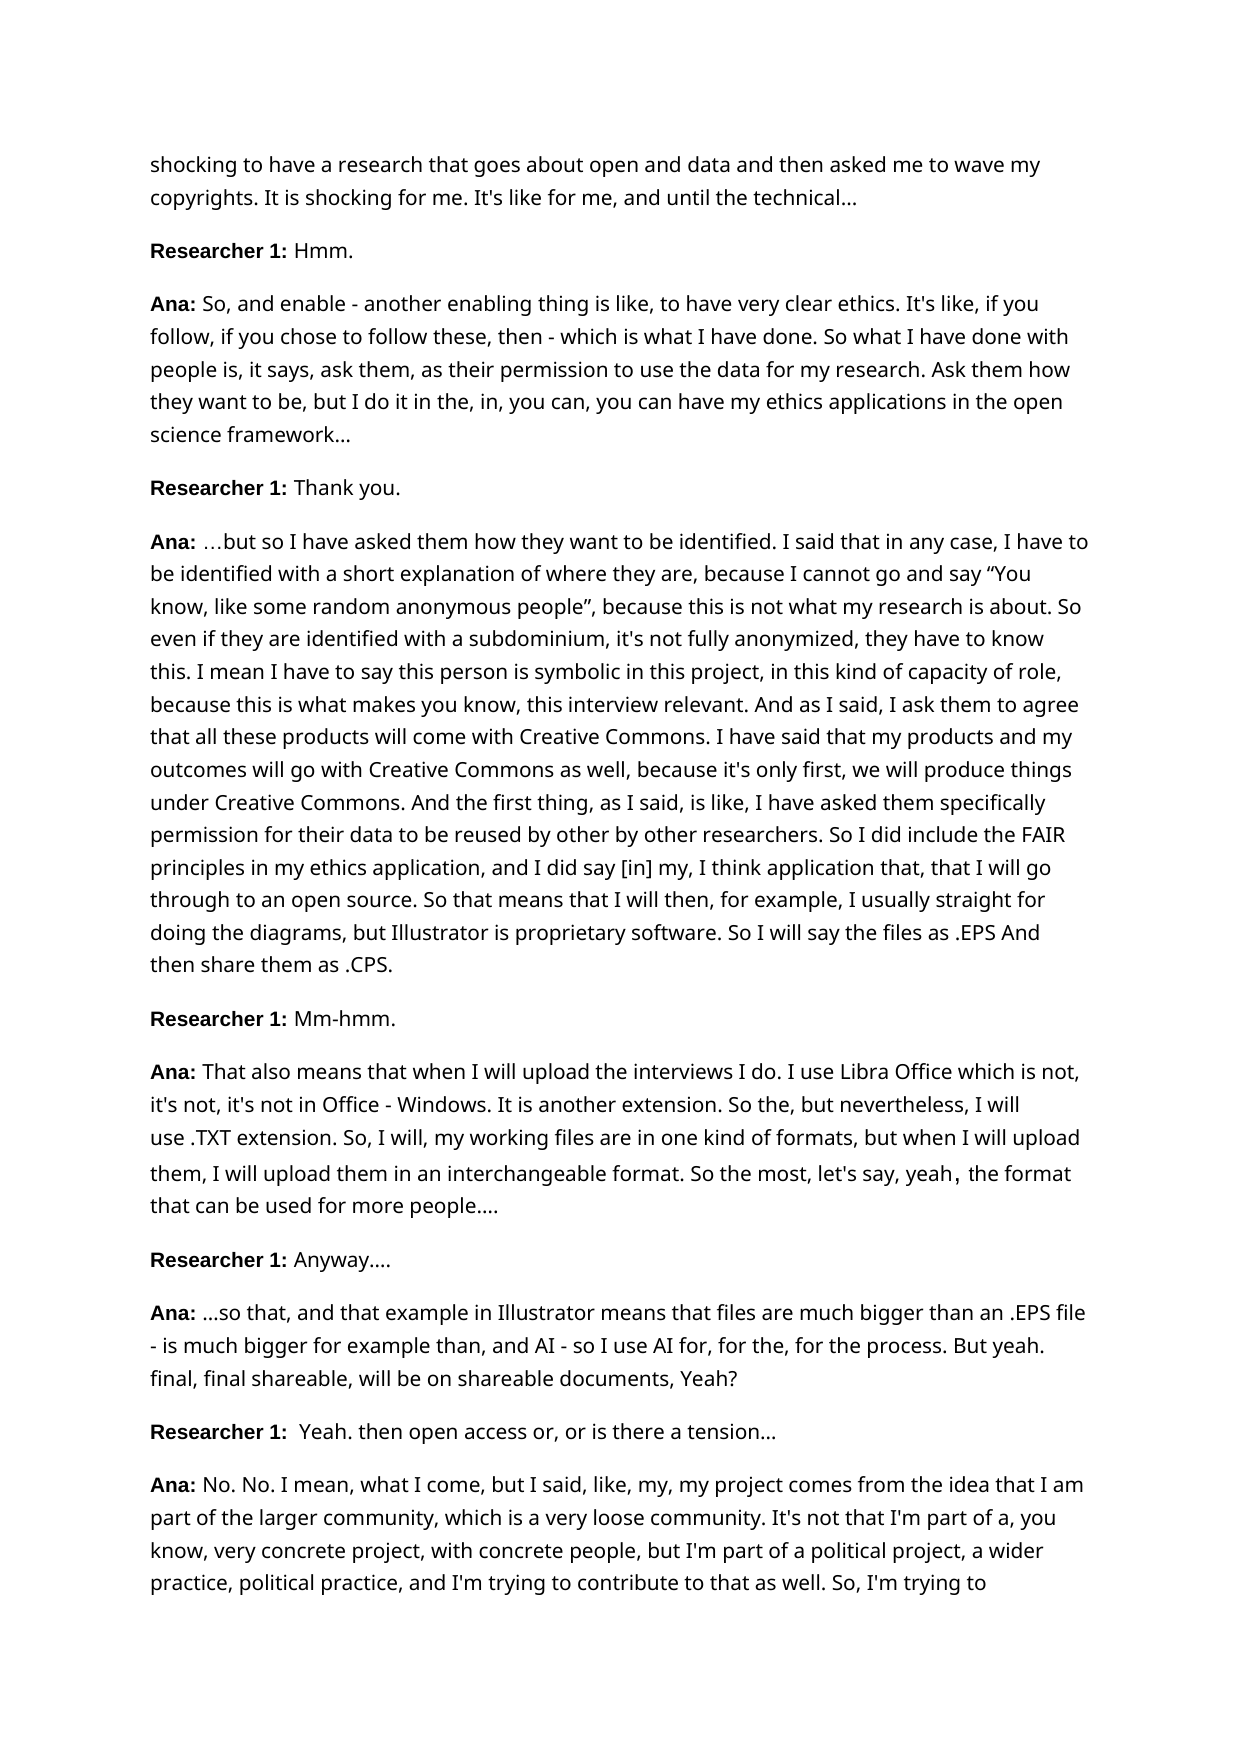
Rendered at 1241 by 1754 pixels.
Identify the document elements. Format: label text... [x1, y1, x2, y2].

text Ana: …but so I have asked them how they want to be identified. I said that in any case, I have to be identified with a short explanation of where they are, because I cannot go and say “You know, like some random anonymous people”, because this is not what my research is about. So even if they are identified with a subdominium, it's not fully anonymized, they have to know this. I mean I have to say this person is symbolic in this project, in this kind of capacity of role, because this is what makes you know, this interview relevant. And as I said, I ask them to agree that all these products will come with Creative Commons. I have said that my products and my outcomes will go with Creative Commons as well, because it's only first, we will produce things under Creative Commons. And the first thing, as I said, is like, I have asked them specifically permission for their data to be reused by other by other researchers. So I did include the FAIR principles in my ethics application, and I did say [in] my, I think application that, that I will go through to an open source. So that means that I will then, for example, I usually straight for doing the diagrams, but Illustrator is proprietary software. So I will say the files as .EPS And then share them as .CPS. [150, 527, 1090, 979]
text Researcher 1: Mm-hmm. [150, 1004, 1090, 1032]
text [150, 1471, 1090, 1597]
text Researcher 1: Yeah. then open access or, or is there a tension… [150, 1417, 1090, 1446]
text Ana: So, and enable - another enabling thing is like, to have very clear ethics. It's like, if you follow, if you chose to follow these, then - which is what I have done. So what I have done with people is, it says, ask them, as their permission to use the data for my research. Ask them how they want to be, but I do it in the, in, you can, you can have my ethics applications in the open science framework… [150, 289, 1090, 448]
text Researcher 1: Anyway…. [150, 1245, 1090, 1273]
text Researcher 1: Hmm. [150, 236, 1090, 264]
text Ana: That also means that when I will upload the interviews I do. I use Libra Office which is not, it's not, it's not in Office - Windows. It is another extension. So the, but nevertheless, I will use .TXT extension. So, I will, my working files are in one kind of formats, but when I will upload them, I will upload them in an interchangeable format. So the most, let's say, yeah, the format that can be used for more people…. [150, 1057, 1090, 1220]
text Ana: …so that, and that example in Illustrator means that files are much bigger than an .EPS file - is much bigger for example than, and AI - so I use AI for, for the, for the process. But yeah. final, final shareable, will be on shareable documents, Yeah? [150, 1298, 1090, 1392]
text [150, 150, 1090, 211]
text Researcher 1: Thank you. [150, 473, 1090, 502]
